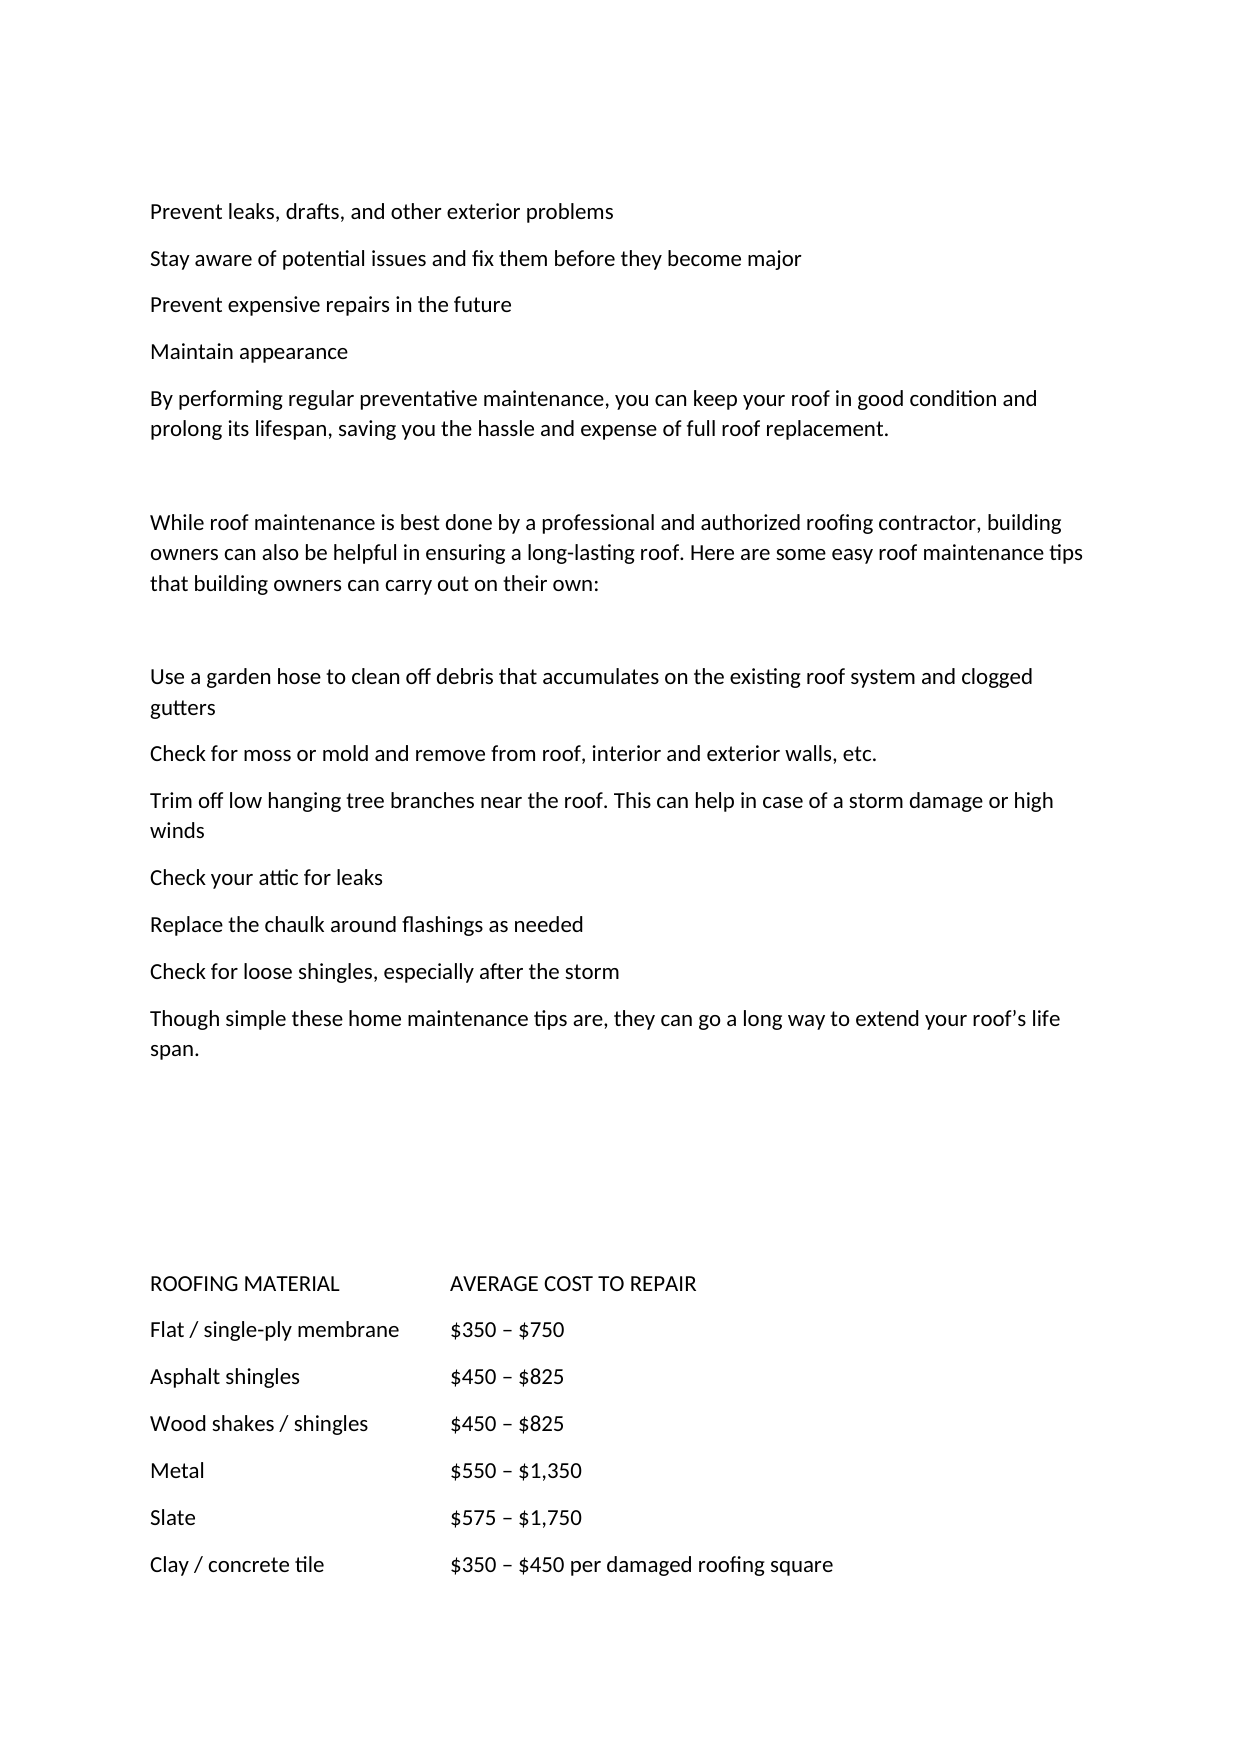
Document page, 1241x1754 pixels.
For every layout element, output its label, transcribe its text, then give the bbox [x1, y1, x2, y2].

text Check your attic for leaks [150, 863, 1090, 892]
text Though simple these home maintenance tips are, they can go a long way to extend your roof’s life span. [150, 1004, 1090, 1062]
text Check for moss or mold and remove from roof, interior and exterior walls, etc. [150, 739, 1090, 768]
text Use a garden hose to clean off debris that accumulates on the existing roof system and clogged gutters [150, 662, 1090, 721]
text Flat / single-ply membrane $350 – $750 [150, 1316, 1090, 1344]
text Maintain appearance [150, 337, 1090, 366]
text Clay / concrete tile $350 – $450 per damaged roofing square [150, 1550, 1090, 1578]
text Asphalt shingles $450 – $825 [150, 1362, 1090, 1391]
text Trim off low hanging tree branches near the roof. This can help in case of a storm damage or high winds [150, 786, 1090, 845]
text Slate $575 – $1,750 [150, 1503, 1090, 1531]
text ROOFING MATERIAL AVERAGE COST TO REPAIR [150, 1269, 1090, 1297]
text While roof maintenance is best done by a professional and authorized roofing contractor, building owners can also be helpful in ensuring a long-lasting roof. Here are some easy roof maintenance tips that building owners can carry out on their own: [150, 508, 1090, 597]
text Check for loose shingles, especially after the storm [150, 957, 1090, 985]
text Stay aware of potential issues and fix them before they become major [150, 244, 1090, 272]
text Prevent expensive repairs in the future [150, 291, 1090, 319]
text By performing regular preventative maintenance, you can keep your roof in good condition and prolong its lifespan, saving you the hassle and expense of full roof replacement. [150, 384, 1090, 443]
text Metal $550 – $1,350 [150, 1456, 1090, 1484]
text Wood shakes / shingles $450 – $825 [150, 1409, 1090, 1437]
text Prevent leaks, drafts, and other exterior problems [150, 197, 1090, 225]
text Replace the chaulk around flashings as needed [150, 910, 1090, 938]
